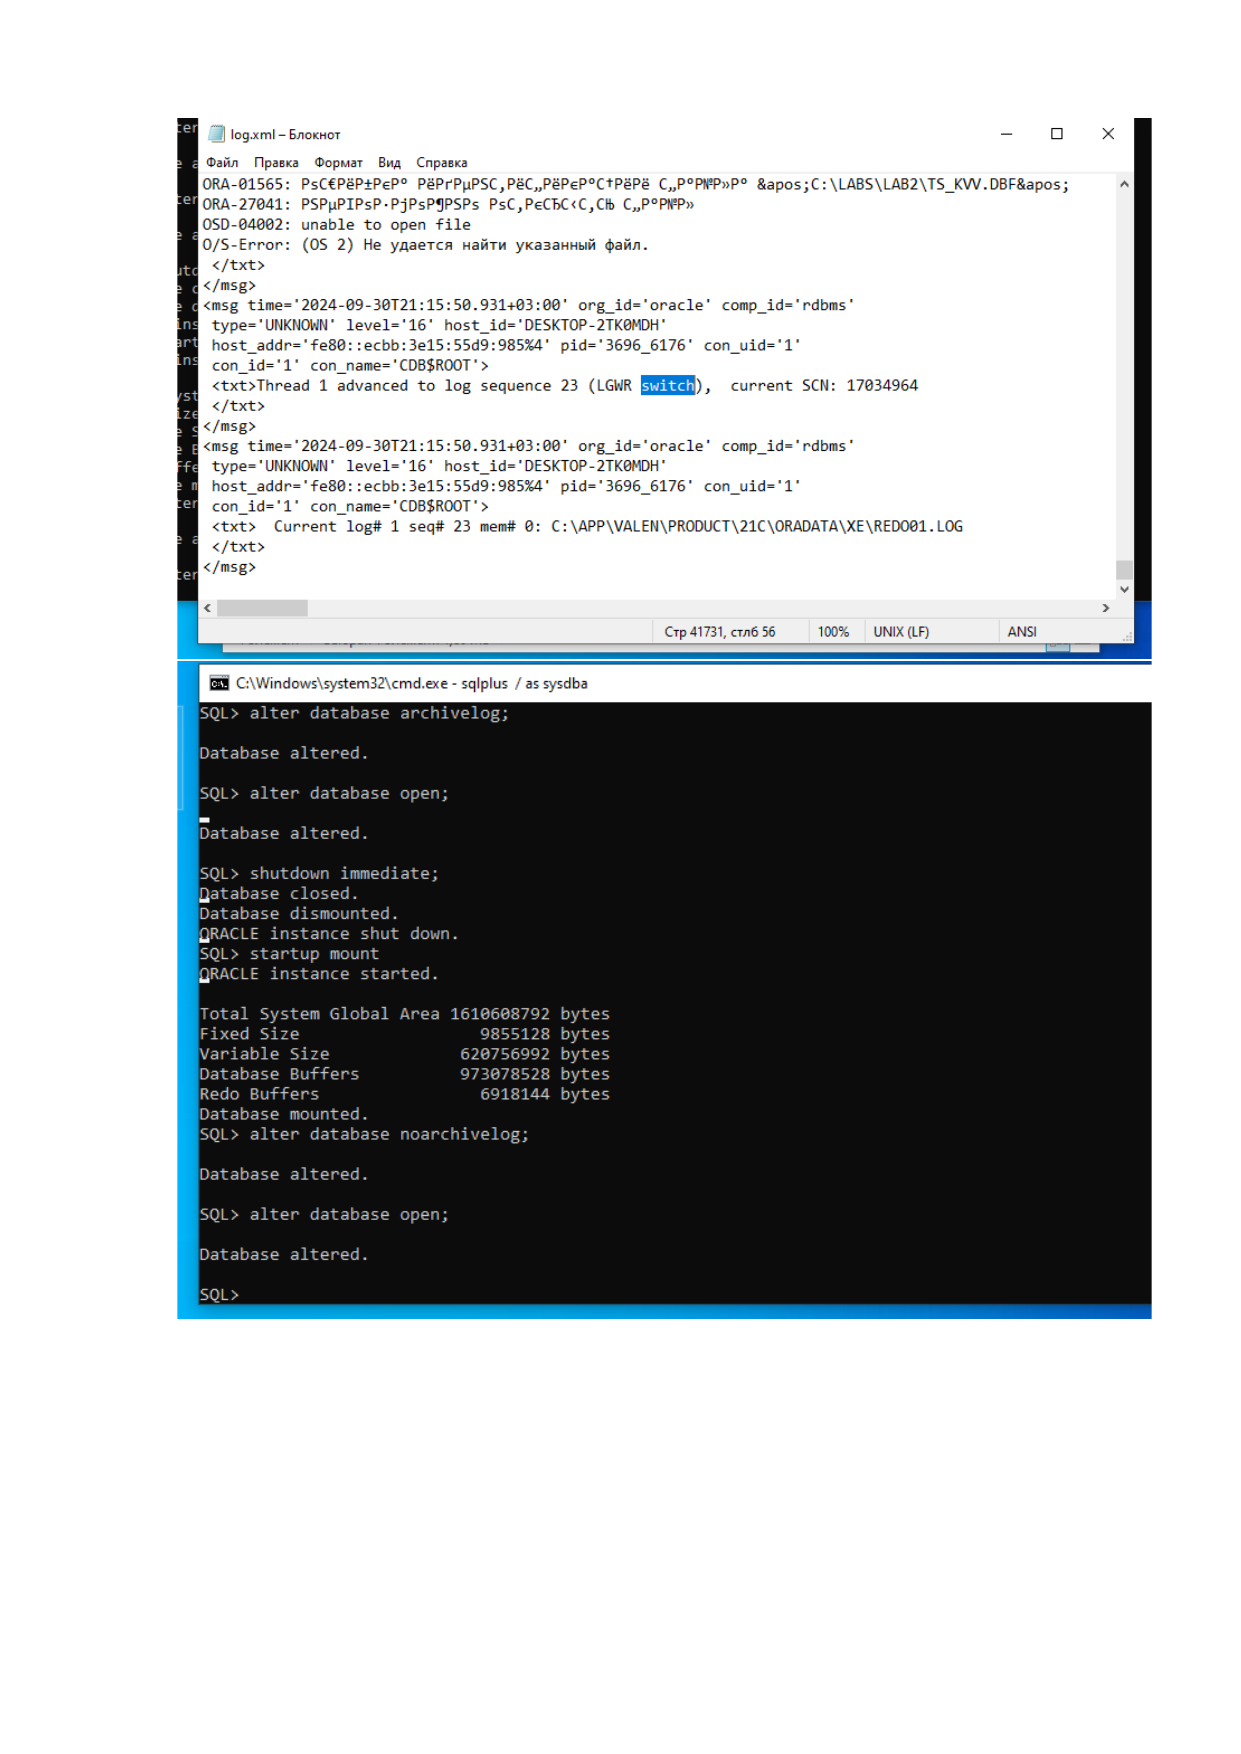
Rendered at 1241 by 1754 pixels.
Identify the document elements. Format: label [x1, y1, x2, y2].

picture [177, 118, 1152, 659]
picture [177, 706, 183, 810]
picture [199, 661, 1152, 1319]
